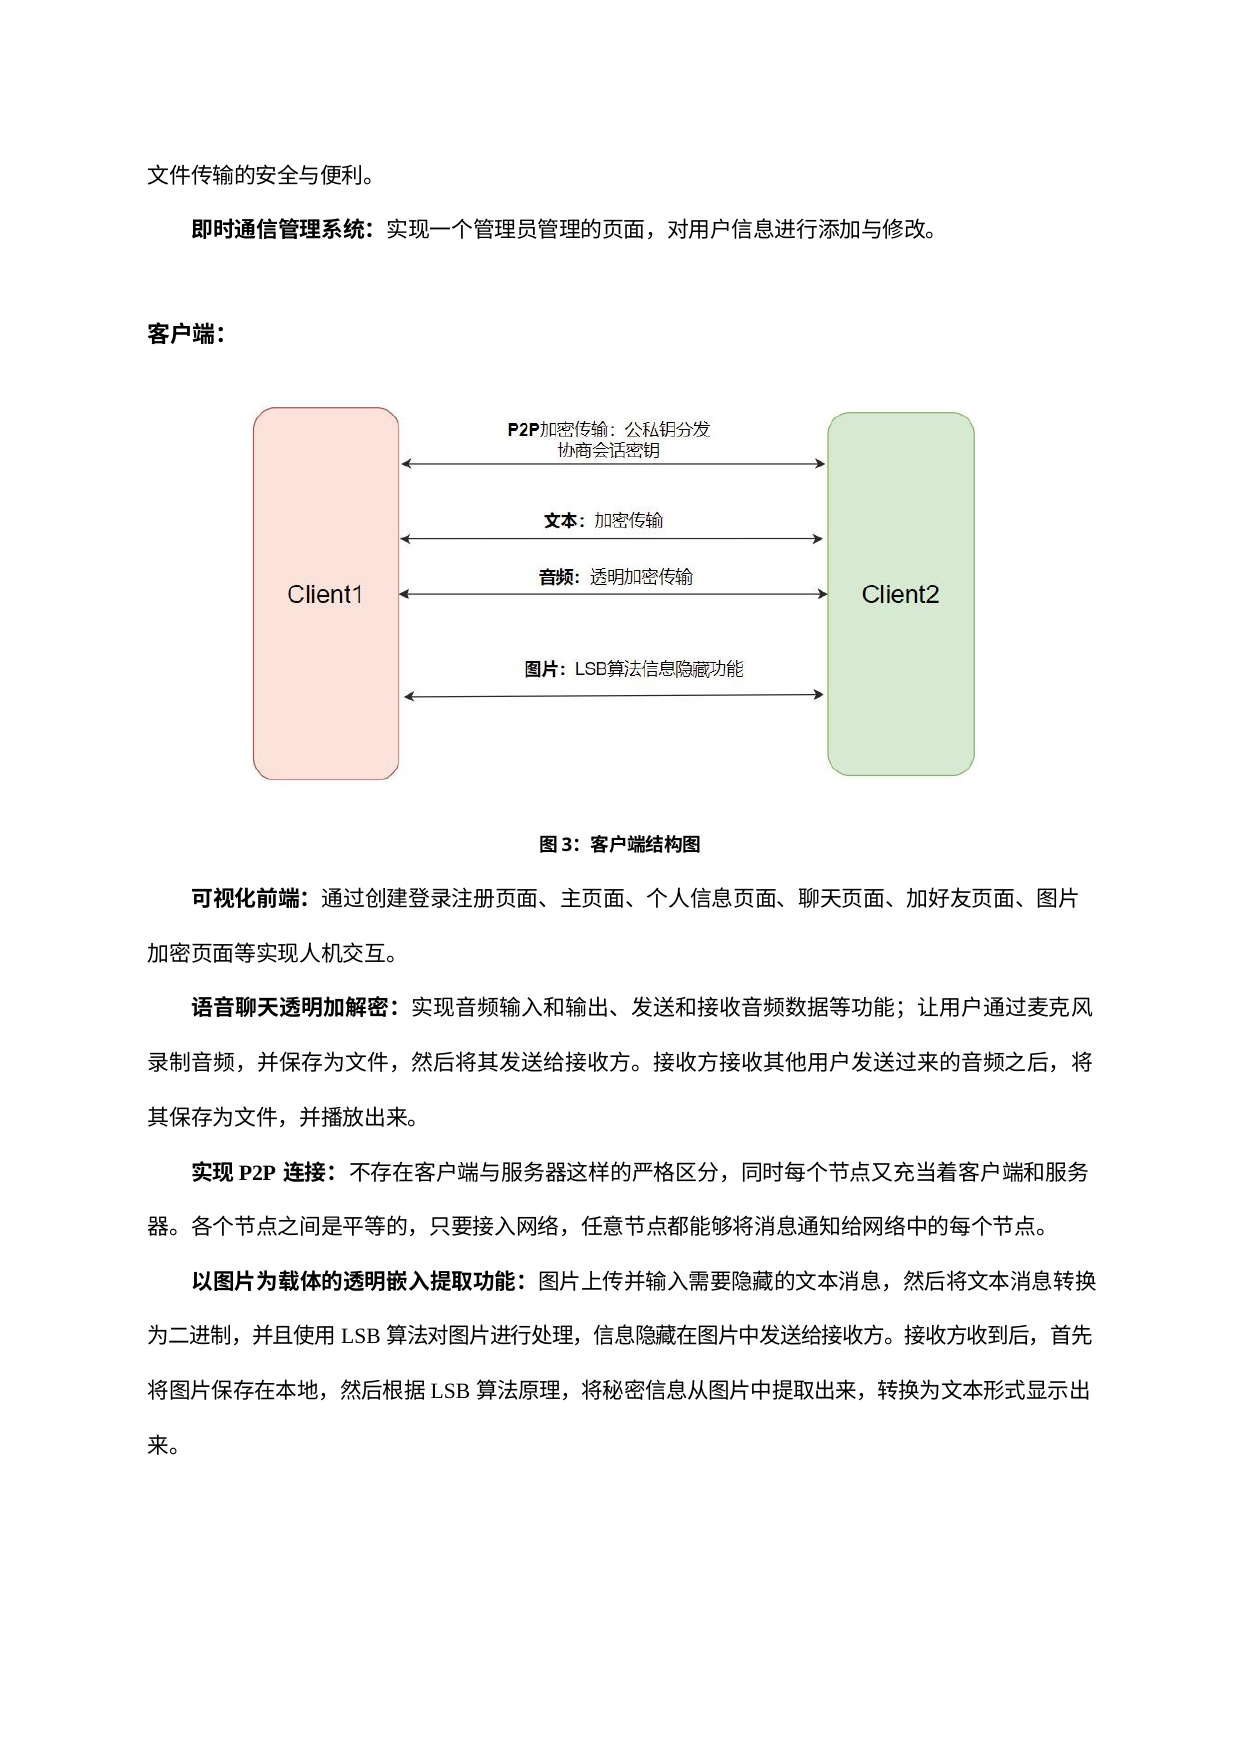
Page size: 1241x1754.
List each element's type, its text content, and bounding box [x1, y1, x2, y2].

text 以图片为载体的透明嵌入提取功能：图片上传并输入需要隐藏的文本消息，然后将文本消息转换为二进制，并且使用 LSB 算法对图片进行处理，信息隐藏在图片中发送给接收方。接收方收到后，首先将图片保存在本地，然后根据 LSB 算法原理，将秘密信息从图片中提取出来，转换为文本形式显示出来。 [148, 1264, 1103, 1459]
text 可视化前端：通过创建登录注册页面、主页面、个人信息页面、聊天页面、加好友页面、图片加密页面等实现人机交互。 [148, 881, 1092, 967]
text 即时通信管理系统：实现一个管理员管理的页面，对用户信息进行添加与修改。 [191, 212, 1126, 244]
text 文件传输的安全与便利。 [148, 158, 1126, 190]
text 实现 P2P 连接：不存在客户端与服务器这样的严格区分，同时每个节点又充当着客户端和服务器。各个节点之间是平等的，只要接入网络，任意节点都能够将消息通知给网络中的每个节点。 [148, 1154, 1092, 1241]
picture [251, 397, 979, 790]
subtitle 客户端： [148, 316, 1126, 349]
text 图3：客户端结构图 [125, 830, 1115, 857]
text 语音聊天透明加解密：实现音频输入和输出、发送和接收音频数据等功能；让用户通过麦克风录制音频，并保存为文件，然后将其发送给接收方。接收方接收其他用户发送过来的音频之后，将其保存为文件，并播放出来。 [148, 990, 1093, 1131]
